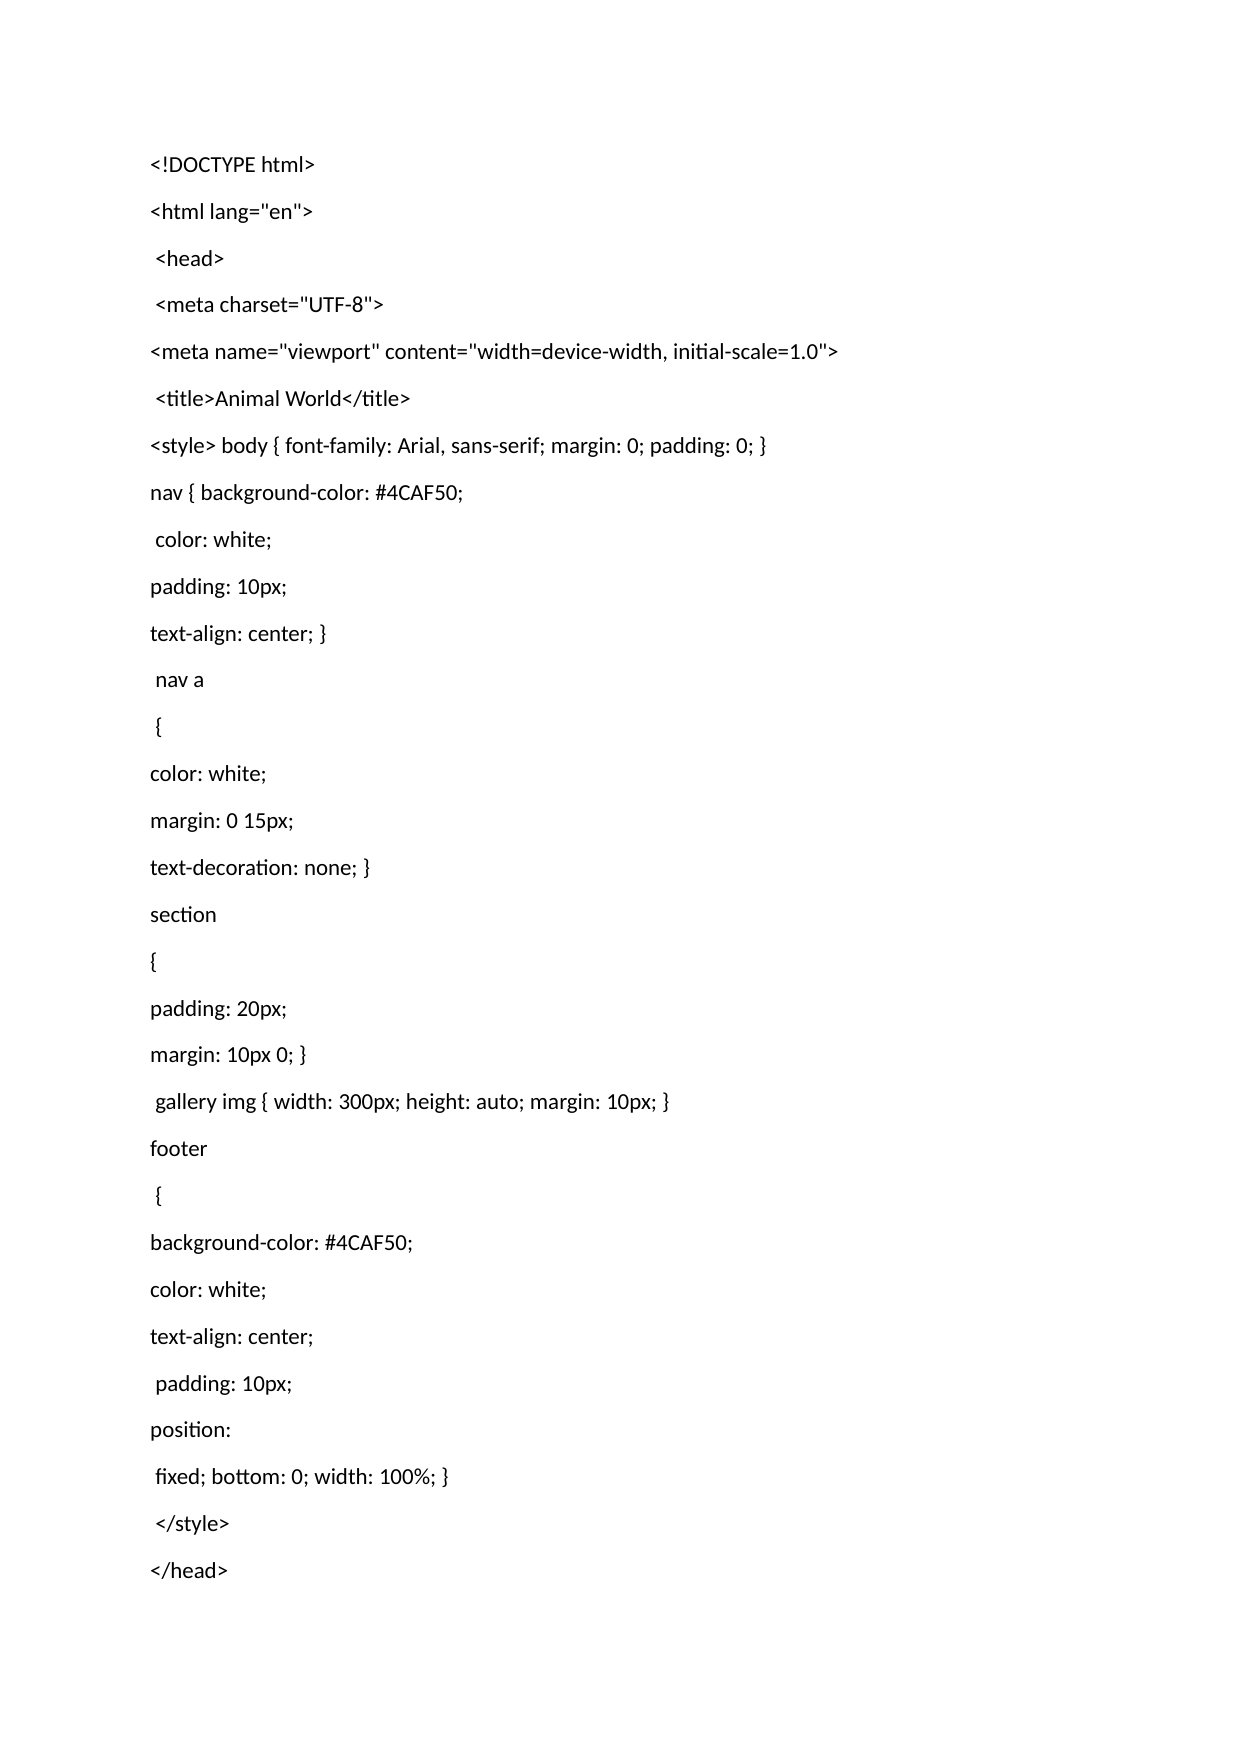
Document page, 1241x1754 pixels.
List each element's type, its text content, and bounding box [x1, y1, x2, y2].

text </head> [150, 1556, 1090, 1584]
text <!DOCTYPE html> [150, 150, 1090, 178]
text text-align: center; [150, 1322, 1090, 1350]
text { [150, 1181, 1090, 1209]
text <meta name="viewport" content="width=device-width, initial-scale=1.0"> [150, 337, 1090, 366]
text background-color: #4CAF50; [150, 1228, 1090, 1256]
text gallery img { width: 300px; height: auto; margin: 10px; } [150, 1087, 1090, 1116]
text text-decoration: none; } [150, 853, 1090, 881]
text position: [150, 1416, 1090, 1444]
text padding: 10px; [150, 572, 1090, 600]
text padding: 20px; [150, 994, 1090, 1022]
text margin: 0 15px; [150, 806, 1090, 834]
text padding: 10px; [150, 1369, 1090, 1397]
text footer [150, 1134, 1090, 1162]
text fixed; bottom: 0; width: 100%; } [150, 1462, 1090, 1491]
text section [150, 900, 1090, 928]
text color: white; [150, 759, 1090, 787]
text { [150, 712, 1090, 741]
text <style> body { font-family: Arial, sans-serif; margin: 0; padding: 0; } [150, 431, 1090, 459]
text { [150, 947, 1090, 975]
text nav a [150, 666, 1090, 694]
text color: white; [150, 525, 1090, 553]
text <meta charset="UTF-8"> [150, 291, 1090, 319]
text <head> [150, 244, 1090, 272]
text text-align: center; } [150, 619, 1090, 647]
text margin: 10px 0; } [150, 1041, 1090, 1069]
text <title>Animal World</title> [150, 384, 1090, 412]
text color: white; [150, 1275, 1090, 1303]
text </style> [150, 1509, 1090, 1537]
text nav { background-color: #4CAF50; [150, 478, 1090, 506]
text <html lang="en"> [150, 197, 1090, 225]
